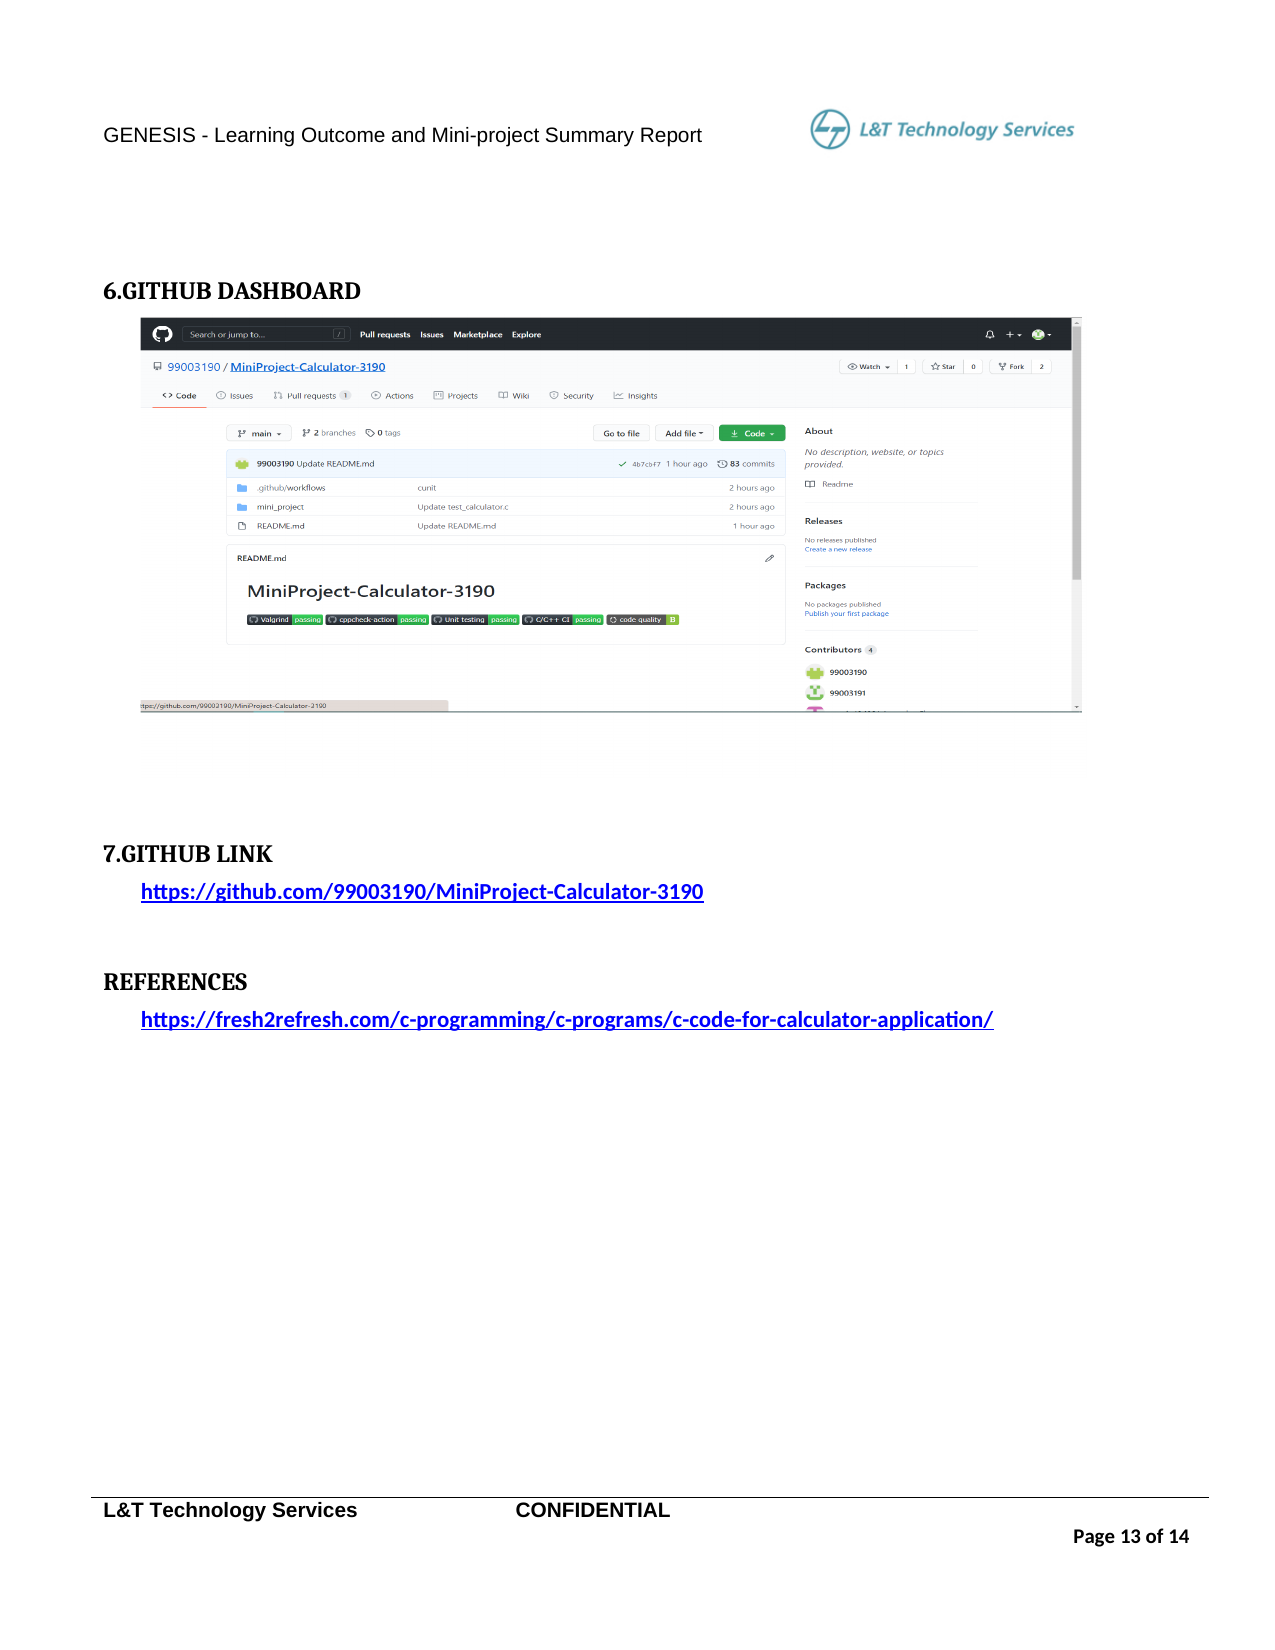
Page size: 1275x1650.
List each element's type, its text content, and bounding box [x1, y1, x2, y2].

subtitle 6.GITHUB DASHBOARD [103, 277, 1162, 306]
subtitle REFERENCES [103, 968, 1162, 996]
text https://fresh2refresh.com/c-programming/c-programs/c-code-for-calculator-application/ [103, 1005, 1162, 1033]
subtitle 7.GITHUB LINK [103, 840, 1162, 869]
text https://github.com/99003190/MiniProject-Calculator-3190 [103, 877, 1162, 905]
picture [808, 98, 1075, 162]
picture [140, 314, 1087, 778]
